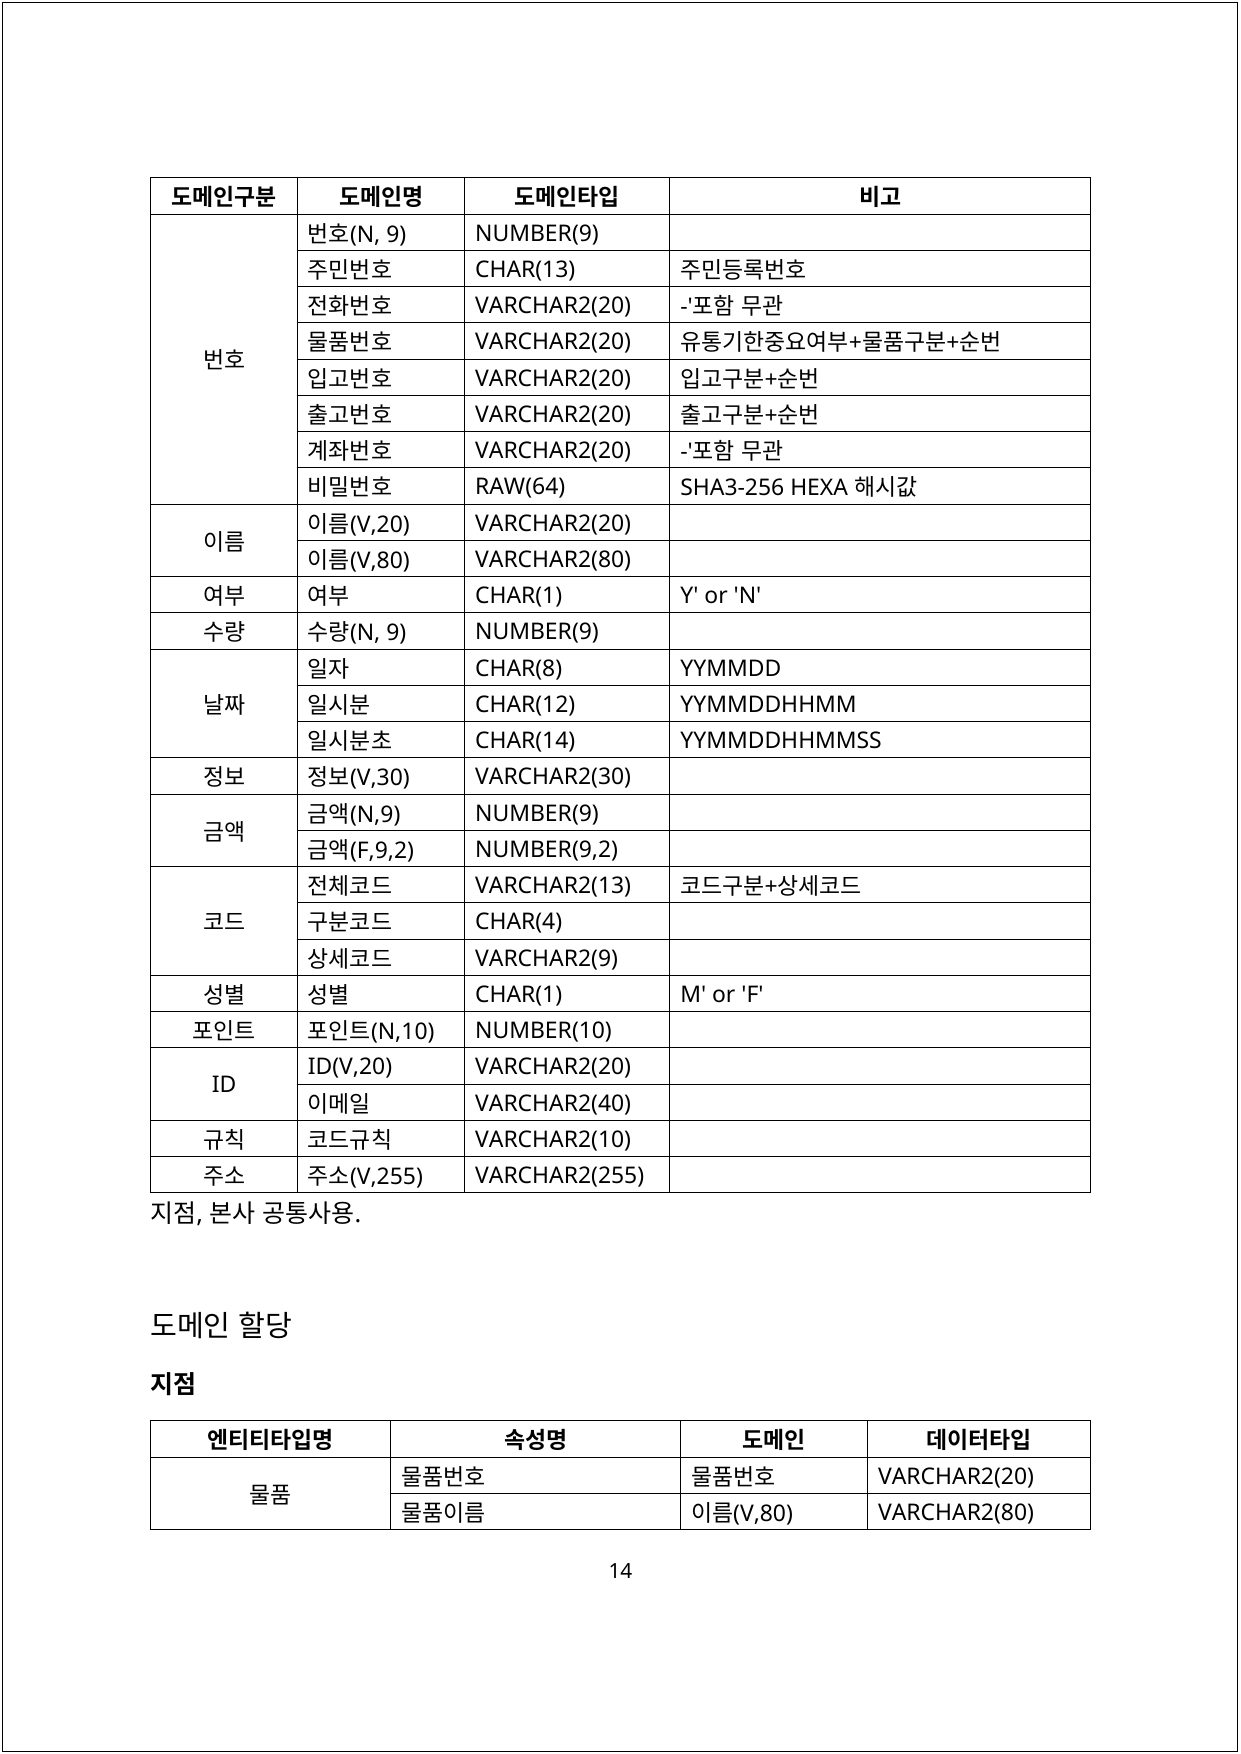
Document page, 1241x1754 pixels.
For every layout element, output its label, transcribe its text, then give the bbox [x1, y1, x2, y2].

table_header 도메인구분 [151, 178, 297, 213]
table_cell ID [151, 1048, 297, 1120]
table_cell VARCHAR2(20) [465, 323, 669, 358]
table_cell VARCHAR2(20) [465, 396, 669, 431]
table_cell 코드구분+상세코드 [670, 867, 1090, 902]
table_cell CHAR(1) [465, 577, 669, 612]
table_cell 정보 [151, 758, 297, 793]
table_cell VARCHAR2(80) [868, 1494, 1090, 1529]
table_cell 주민등록번호 [670, 251, 1090, 286]
table_cell 물품 [151, 1458, 390, 1529]
table_cell 번호(N, 9) [298, 215, 464, 250]
table_cell [670, 1048, 1090, 1083]
table_cell VARCHAR2(30) [465, 758, 669, 793]
table_cell 이름(V,80) [298, 541, 464, 576]
table_cell 수량 [151, 613, 297, 648]
table_header 도메인타입 [465, 178, 669, 213]
table_cell VARCHAR2(9) [465, 940, 669, 975]
table_cell 구분코드 [298, 903, 464, 938]
table_cell 성별 [151, 976, 297, 1011]
table_cell 주소(V,255) [298, 1157, 464, 1192]
table_cell 이름 [151, 505, 297, 576]
table_cell 출고번호 [298, 396, 464, 431]
table_cell [670, 1121, 1090, 1156]
table_header 데이터타입 [868, 1421, 1090, 1457]
table_cell 포인트 [151, 1012, 297, 1047]
table_cell ID(V,20) [298, 1048, 464, 1083]
table_cell VARCHAR2(13) [465, 867, 669, 902]
table_cell 코드 [151, 867, 297, 975]
table_cell 입고번호 [298, 360, 464, 395]
table_cell VARCHAR2(20) [465, 1048, 669, 1083]
table_cell [670, 758, 1090, 793]
table_cell 입고구분+순번 [670, 360, 1090, 395]
table_cell 여부 [151, 577, 297, 612]
table_cell [670, 1157, 1090, 1192]
table_cell CHAR(1) [465, 976, 669, 1011]
table_cell 포인트(N,10) [298, 1012, 464, 1047]
table_cell VARCHAR2(80) [465, 541, 669, 576]
table_cell [670, 940, 1090, 975]
table_cell [670, 1085, 1090, 1120]
table_cell 일시분초 [298, 722, 464, 757]
table_cell [670, 795, 1090, 830]
table_cell 이메일 [298, 1085, 464, 1120]
table_cell 유통기한중요여부+물품구분+순번 [670, 323, 1090, 358]
table_cell [670, 831, 1090, 866]
table_cell VARCHAR2(255) [465, 1157, 669, 1192]
table_cell 상세코드 [298, 940, 464, 975]
table_cell 물품번호 [391, 1458, 680, 1493]
text 지점 [150, 1365, 1090, 1401]
table_cell CHAR(13) [465, 251, 669, 286]
table_cell [670, 541, 1090, 576]
table_cell NUMBER(9) [465, 613, 669, 648]
table_cell -'포함 무관 [670, 287, 1090, 322]
table_cell [670, 215, 1090, 250]
table_cell 성별 [298, 976, 464, 1011]
table_cell NUMBER(10) [465, 1012, 669, 1047]
table_cell NUMBER(9) [465, 215, 669, 250]
table_cell VARCHAR2(20) [868, 1458, 1090, 1493]
table_cell 전화번호 [298, 287, 464, 322]
table_cell 계좌번호 [298, 432, 464, 467]
table_cell CHAR(14) [465, 722, 669, 757]
table_cell 일자 [298, 650, 464, 685]
text 도메인 할당 [150, 1302, 1090, 1345]
table_header 엔티티타입명 [151, 1421, 390, 1457]
table_cell 이름(V,80) [681, 1494, 867, 1529]
table_cell 비밀번호 [298, 468, 464, 503]
table_header 비고 [670, 178, 1090, 213]
text 지점, 본사 공통사용. [150, 1193, 1090, 1229]
table_cell [670, 613, 1090, 648]
table_cell 날짜 [151, 650, 297, 757]
table_cell RAW(64) [465, 468, 669, 503]
table_cell 금액 [151, 795, 297, 866]
table_cell -'포함 무관 [670, 432, 1090, 467]
table_cell YYMMDDHHMMSS [670, 722, 1090, 757]
table_cell Y' or 'N' [670, 577, 1090, 612]
table_cell 주소 [151, 1157, 297, 1192]
table_cell [670, 505, 1090, 540]
table_cell 물품번호 [681, 1458, 867, 1493]
table_cell 코드규칙 [298, 1121, 464, 1156]
table_cell CHAR(8) [465, 650, 669, 685]
table_cell YYMMDDHHMM [670, 686, 1090, 721]
table_cell 금액(F,9,2) [298, 831, 464, 866]
table_cell 출고구분+순번 [670, 396, 1090, 431]
table_cell YYMMDD [670, 650, 1090, 685]
table_header 도메인명 [298, 178, 464, 213]
table_cell NUMBER(9) [465, 795, 669, 830]
table_header 속성명 [391, 1421, 680, 1457]
table_cell M' or 'F' [670, 976, 1090, 1011]
table_cell VARCHAR2(40) [465, 1085, 669, 1120]
table_cell CHAR(12) [465, 686, 669, 721]
table_cell 물품번호 [298, 323, 464, 358]
table_cell 이름(V,20) [298, 505, 464, 540]
table_cell SHA3-256 HEXA 해시값 [670, 468, 1090, 503]
table_header 도메인 [681, 1421, 867, 1457]
table_cell 주민번호 [298, 251, 464, 286]
table_cell 일시분 [298, 686, 464, 721]
table_cell 규칙 [151, 1121, 297, 1156]
table_cell VARCHAR2(10) [465, 1121, 669, 1156]
table_cell [670, 903, 1090, 938]
table_cell 번호 [151, 215, 297, 503]
table_cell CHAR(4) [465, 903, 669, 938]
table_cell 수량(N, 9) [298, 613, 464, 648]
table_cell 전체코드 [298, 867, 464, 902]
table_cell VARCHAR2(20) [465, 360, 669, 395]
table_cell NUMBER(9,2) [465, 831, 669, 866]
table_cell 금액(N,9) [298, 795, 464, 830]
table_cell 정보(V,30) [298, 758, 464, 793]
table_cell VARCHAR2(20) [465, 505, 669, 540]
table_cell 물품이름 [391, 1494, 680, 1529]
table_cell 여부 [298, 577, 464, 612]
table_cell [670, 1012, 1090, 1047]
table_cell VARCHAR2(20) [465, 287, 669, 322]
table_cell VARCHAR2(20) [465, 432, 669, 467]
